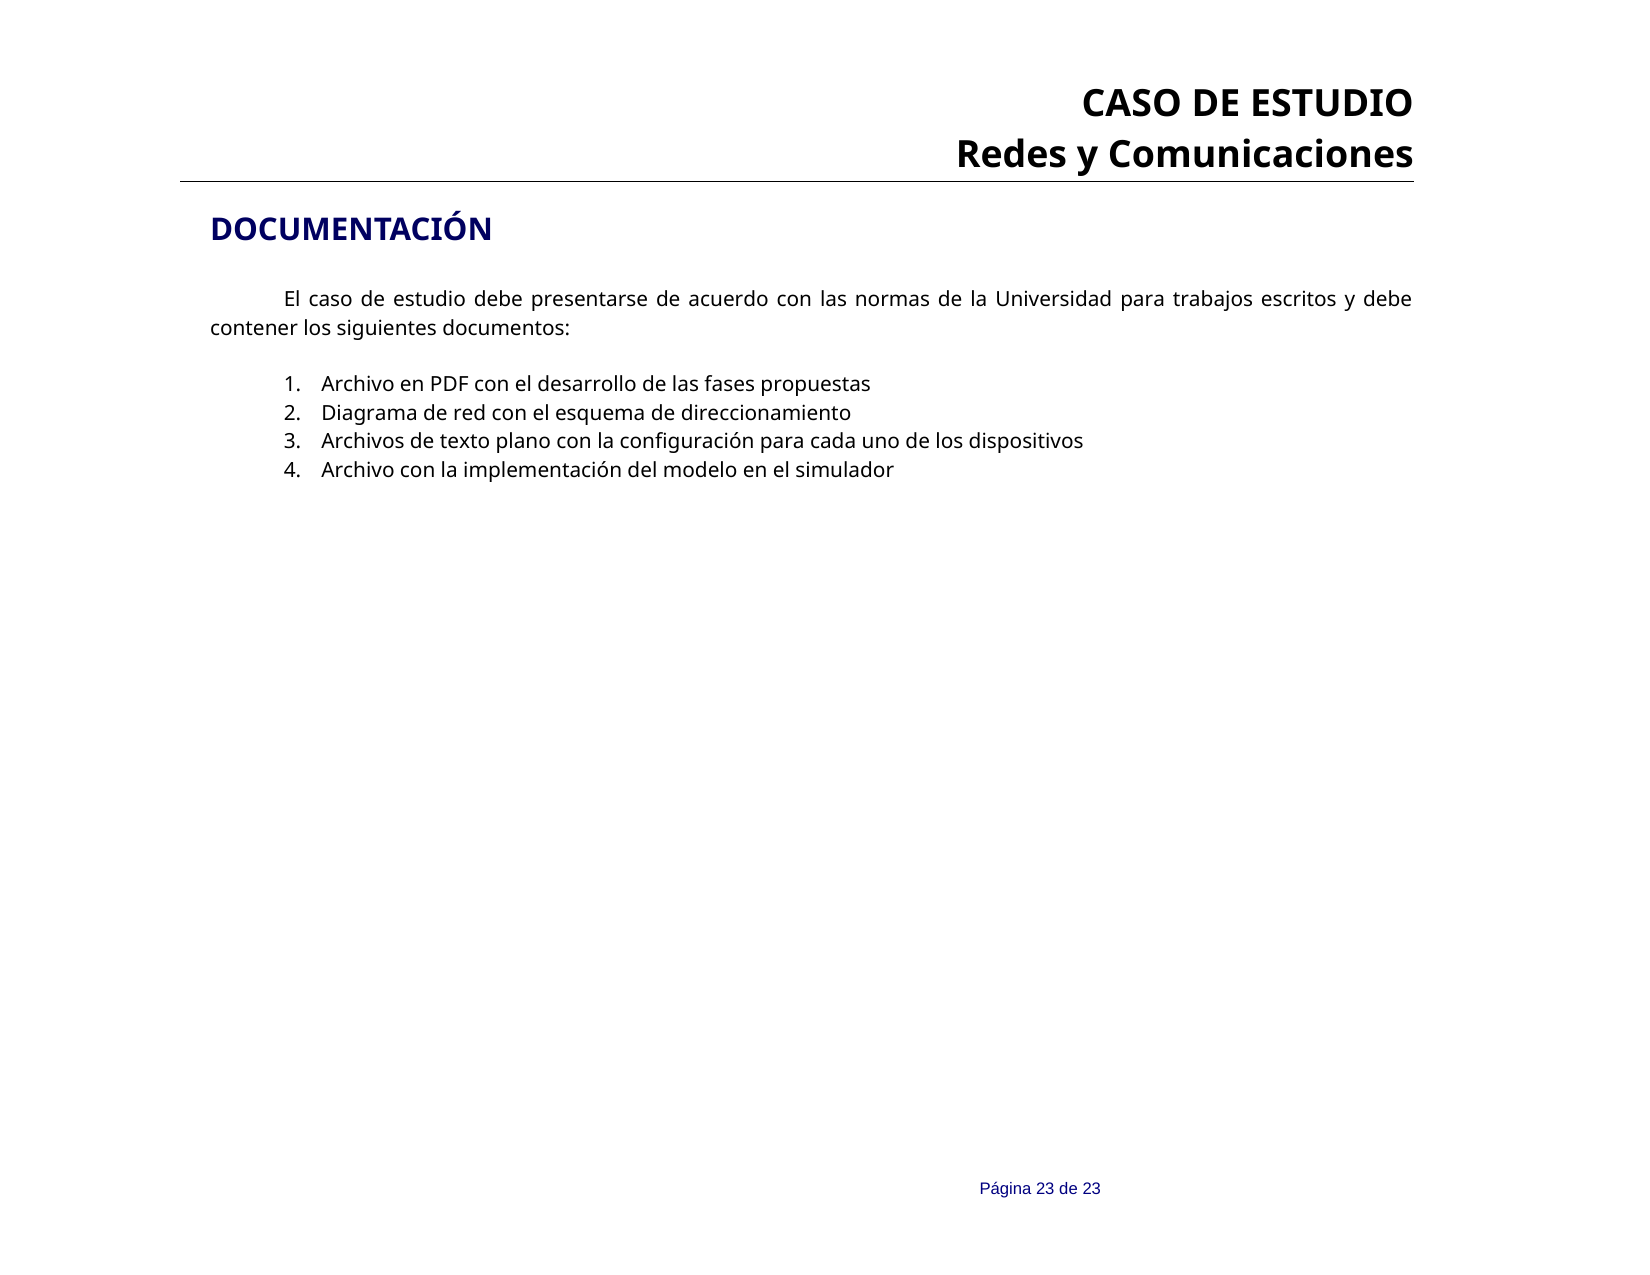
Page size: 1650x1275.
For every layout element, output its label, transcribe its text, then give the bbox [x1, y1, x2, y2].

list Diagrama de red con el esquema de direccionamiento [283, 398, 1414, 426]
subtitle DOCUMENTACIÓN [210, 207, 1414, 249]
list Archivos de texto plano con la configuración para cada uno de los dispositivos [283, 426, 1414, 455]
list Archivo con la implementación del modelo en el simulador [283, 455, 1414, 483]
list Archivo en PDF con el desarrollo de las fases propuestas [283, 369, 1414, 398]
text El caso de estudio debe presentarse de acuerdo con las normas de para trabajos escritos y debe contener los siguientes documentos: [210, 284, 1414, 341]
